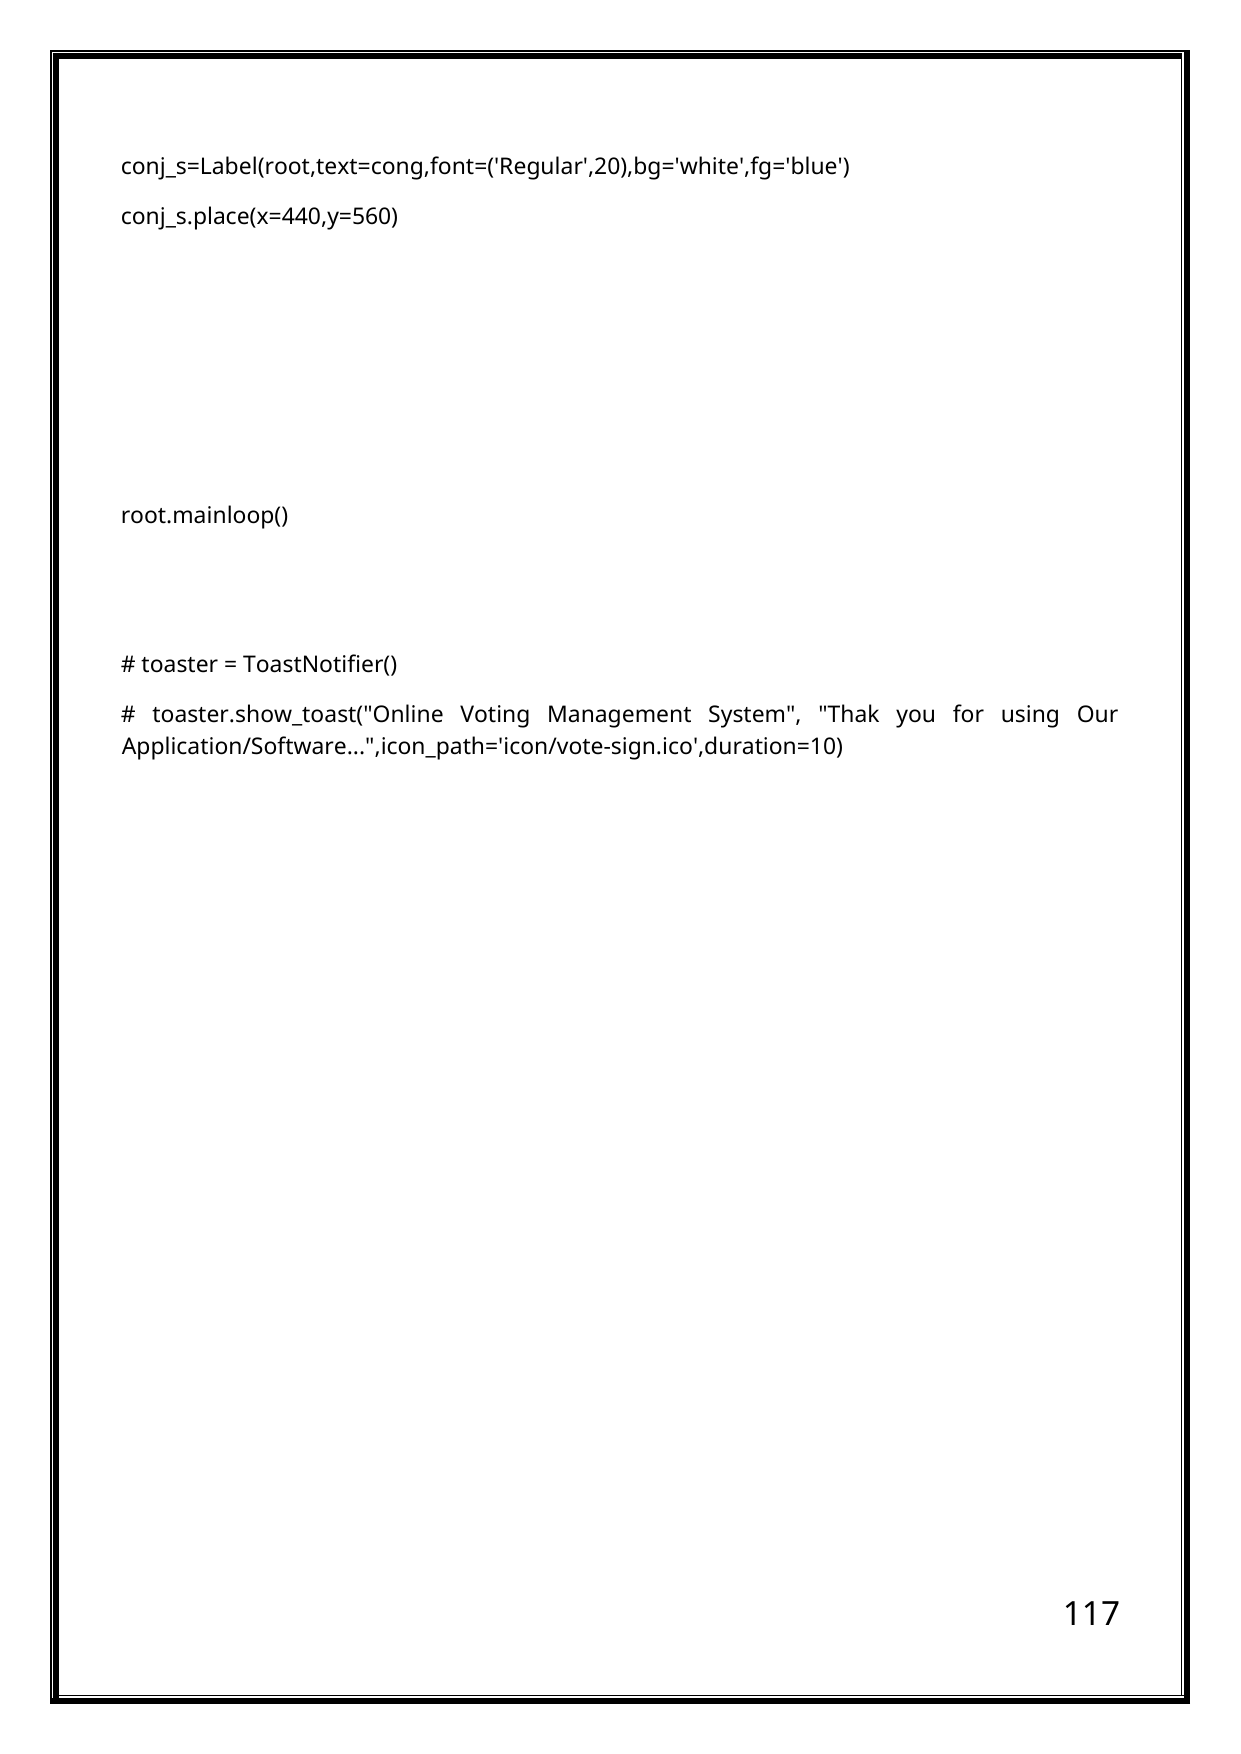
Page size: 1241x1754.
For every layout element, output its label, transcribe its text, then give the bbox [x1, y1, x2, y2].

text conj_s=Label(root,text=cong,font=('Regular',20),bg='white',fg='blue') [121, 150, 1120, 181]
text conj_s.place(x=440,y=560) [121, 200, 1120, 231]
text root.mainloop() [121, 498, 1120, 530]
text # toaster.show_toast("Online Voting Management System", "Thak you for using Our Application/Software...",icon_path='icon/vote-sign.ico',duration=10) [121, 698, 1120, 761]
text # toaster = ToastNotifier() [121, 648, 1120, 679]
